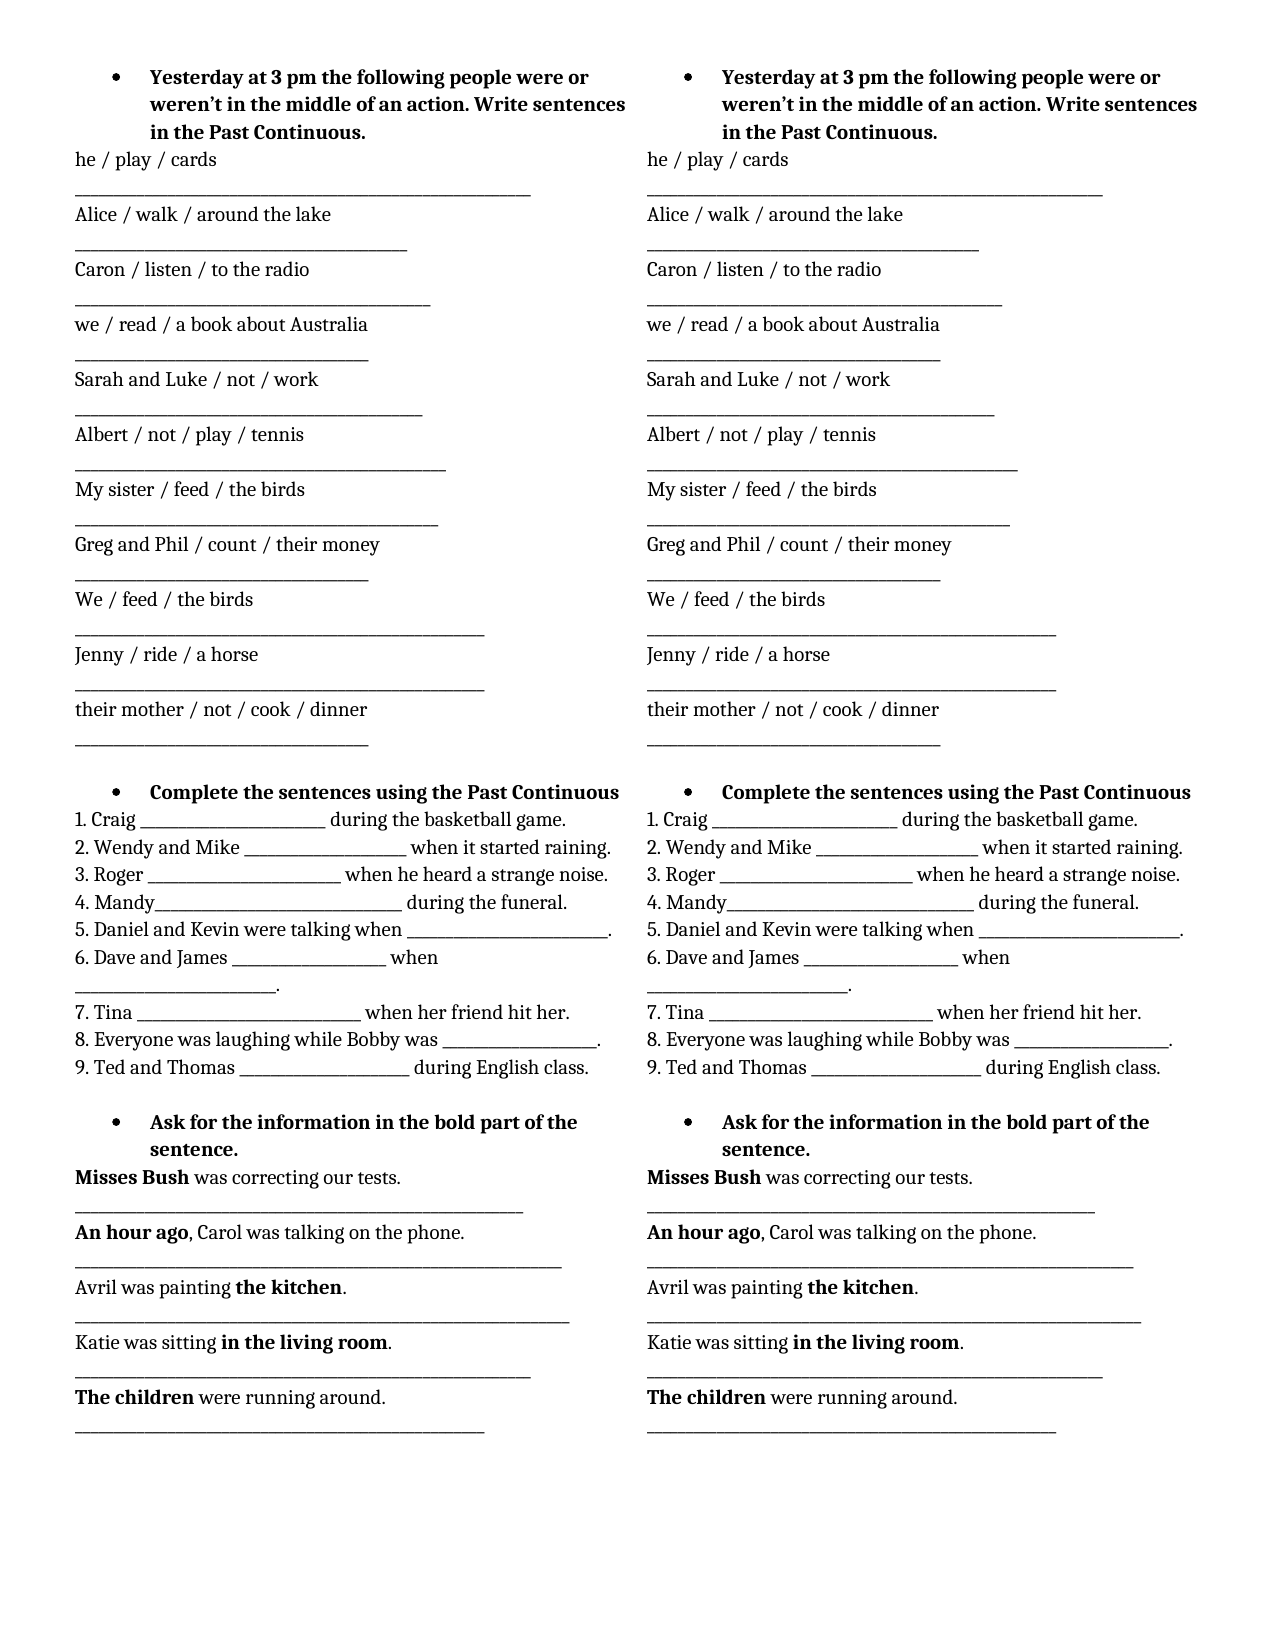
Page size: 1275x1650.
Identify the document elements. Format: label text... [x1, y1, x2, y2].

list Ask for the information in the bold part of the sentence. [684, 1111, 1200, 1162]
text Jenny / ride / a horse _____________________________________________________ [75, 643, 628, 694]
list Yesterday at 3 pm the following people were or weren’t in the middle of an action. Write sentences in the Past Continuous. [684, 66, 1200, 144]
text My sister / feed / the birds _______________________________________________ [647, 478, 1200, 529]
text 8. Everyone was laughing while Bobby was ____________________. [647, 1028, 1200, 1052]
text My sister / feed / the birds _______________________________________________ [75, 478, 628, 529]
text 3. Roger _________________________ when he heard a strange noise. [75, 863, 628, 887]
text 6. Dave and James ____________________ when __________________________. [647, 946, 1200, 997]
text we / read / a book about Australia ______________________________________ [75, 313, 628, 364]
text Greg and Phil / count / their money ______________________________________ [647, 533, 1200, 584]
text The children were running around. _____________________________________________________ [75, 1386, 628, 1437]
text Alice / walk / around the lake ___________________________________________ [647, 203, 1200, 254]
list Complete the sentences using the Past Continuous [684, 781, 1200, 804]
text 7. Tina _____________________________ when her friend hit her. [647, 1001, 1200, 1024]
text 1. Craig ________________________ during the basketball game. [647, 808, 1200, 832]
text We / feed / the birds _____________________________________________________ [75, 588, 628, 639]
text We / feed / the birds _____________________________________________________ [647, 588, 1200, 639]
text The children were running around. _____________________________________________________ [647, 1386, 1200, 1437]
text 9. Ted and Thomas ______________________ during English class. [647, 1056, 1200, 1079]
text Jenny / ride / a horse _____________________________________________________ [647, 643, 1200, 694]
text 4. Mandy________________________________ during the funeral. [75, 891, 628, 914]
text Katie was sitting in the living room. ___________________________________________________________ [75, 1331, 628, 1382]
text 4. Mandy________________________________ during the funeral. [647, 891, 1200, 914]
text 5. Daniel and Kevin were talking when __________________________. [647, 918, 1200, 942]
text Katie was sitting in the living room. ___________________________________________________________ [647, 1331, 1200, 1382]
list Yesterday at 3 pm the following people were or weren’t in the middle of an action. Write sentences in the Past Continuous. [112, 66, 628, 144]
text 5. Daniel and Kevin were talking when __________________________. [75, 918, 628, 942]
text Caron / listen / to the radio ______________________________________________ [75, 258, 628, 309]
text their mother / not / cook / dinner ______________________________________ [75, 698, 628, 749]
text Misses Bush was correcting our tests. __________________________________________________________ [75, 1166, 628, 1217]
list Ask for the information in the bold part of the sentence. [112, 1111, 628, 1162]
text Caron / listen / to the radio ______________________________________________ [647, 258, 1200, 309]
list Complete the sentences using the Past Continuous [112, 781, 628, 804]
text Sarah and Luke / not / work _____________________________________________ [75, 368, 628, 419]
text 9. Ted and Thomas ______________________ during English class. [75, 1056, 628, 1079]
text Misses Bush was correcting our tests. __________________________________________________________ [647, 1166, 1200, 1217]
text An hour ago, Carol was talking on the phone. _______________________________________________________________ [75, 1221, 628, 1272]
text he / play / cards ___________________________________________________________ [75, 148, 628, 199]
text Sarah and Luke / not / work _____________________________________________ [647, 368, 1200, 419]
text their mother / not / cook / dinner ______________________________________ [647, 698, 1200, 749]
text 1. Craig ________________________ during the basketball game. [75, 808, 628, 832]
text 6. Dave and James ____________________ when __________________________. [75, 946, 628, 997]
text 7. Tina _____________________________ when her friend hit her. [75, 1001, 628, 1024]
text Albert / not / play / tennis ________________________________________________ [647, 423, 1200, 474]
text 3. Roger _________________________ when he heard a strange noise. [647, 863, 1200, 887]
text 8. Everyone was laughing while Bobby was ____________________. [75, 1028, 628, 1052]
text 2. Wendy and Mike _____________________ when it started raining. [647, 836, 1200, 859]
text he / play / cards ___________________________________________________________ [647, 148, 1200, 199]
text An hour ago, Carol was talking on the phone. _______________________________________________________________ [647, 1221, 1200, 1272]
text Alice / walk / around the lake ___________________________________________ [75, 203, 628, 254]
text Greg and Phil / count / their money ______________________________________ [75, 533, 628, 584]
text Avril was painting the kitchen. ________________________________________________________________ [75, 1276, 628, 1327]
text we / read / a book about Australia ______________________________________ [647, 313, 1200, 364]
text Albert / not / play / tennis ________________________________________________ [75, 423, 628, 474]
text Avril was painting the kitchen. ________________________________________________________________ [647, 1276, 1200, 1327]
text 2. Wendy and Mike _____________________ when it started raining. [75, 836, 628, 859]
